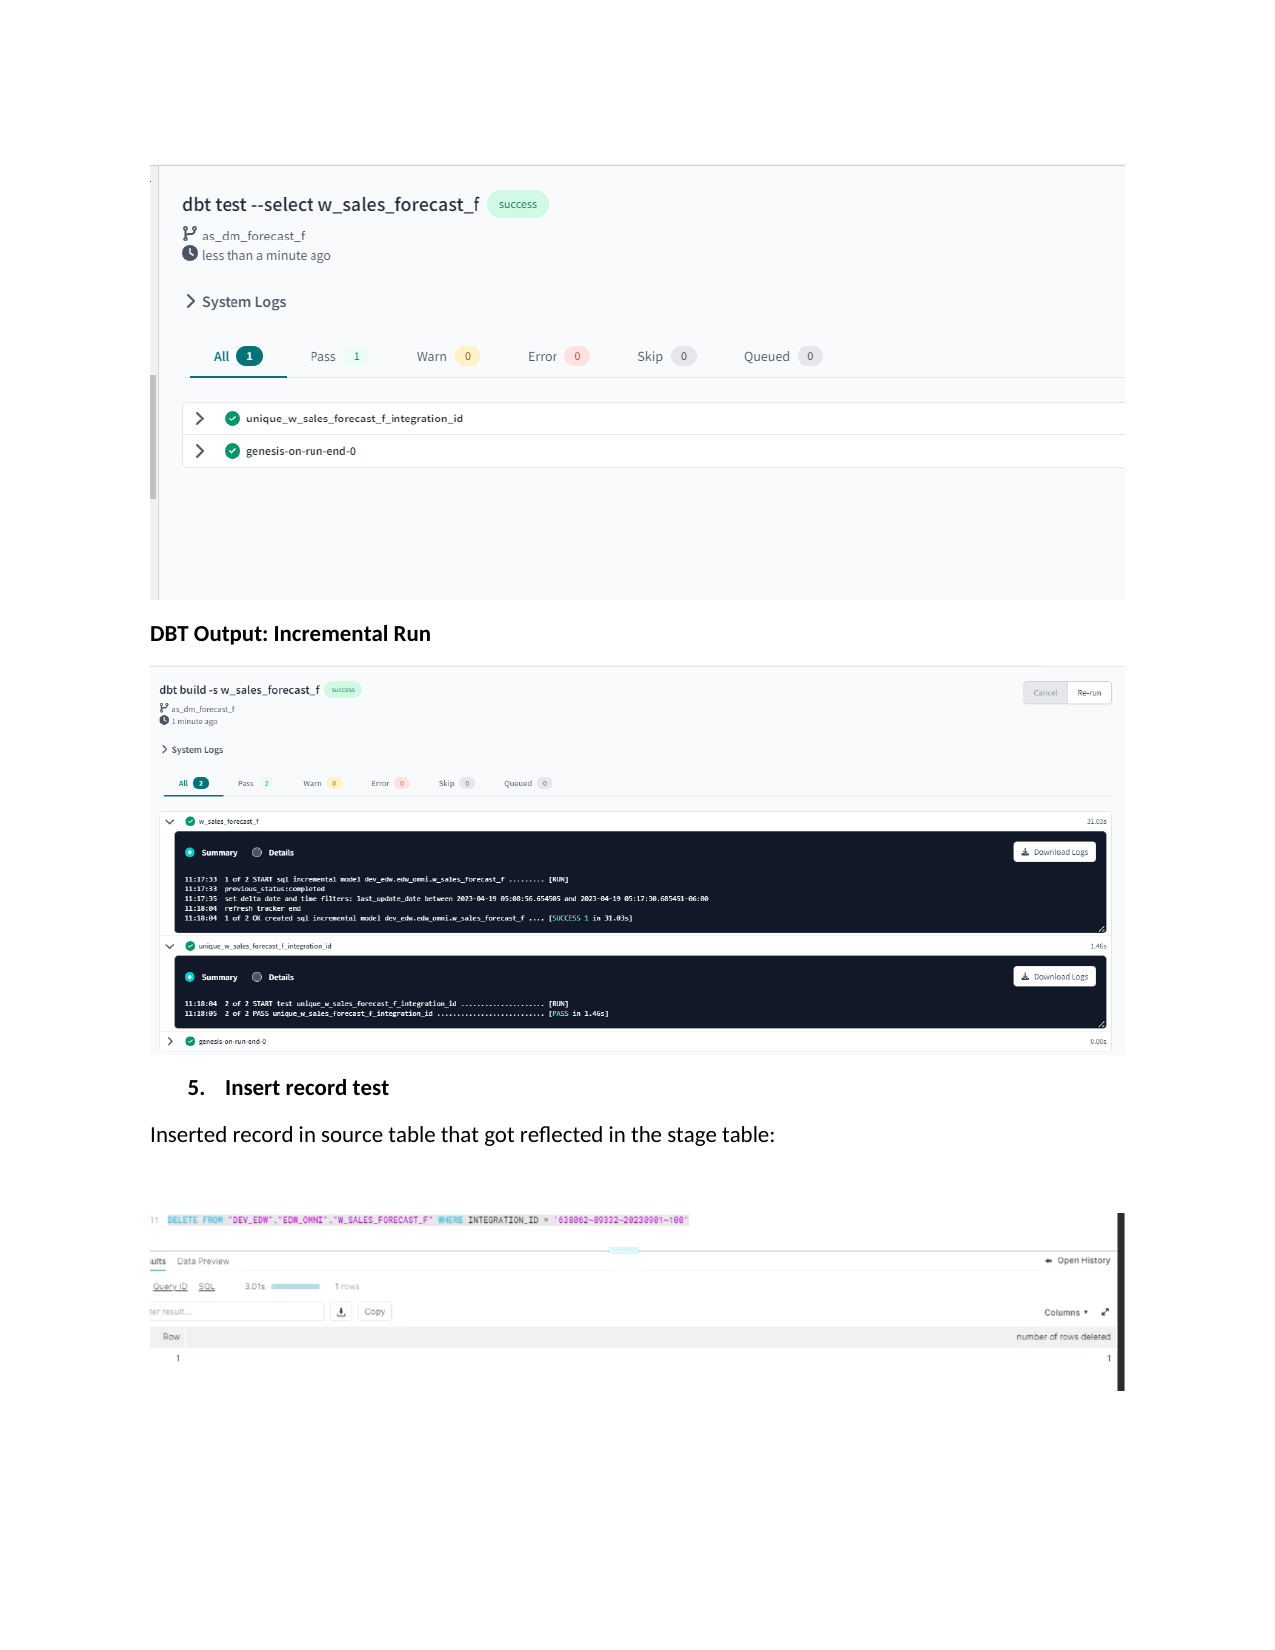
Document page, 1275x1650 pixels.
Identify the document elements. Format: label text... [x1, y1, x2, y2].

text Inserted record in source table that got reflected in the stage table: [150, 1120, 1125, 1148]
picture [150, 665, 1125, 1055]
picture [150, 150, 1125, 600]
list Insert record test [187, 1073, 1125, 1101]
text DBT Output: Incremental Run [150, 619, 1125, 647]
picture [150, 1213, 1125, 1391]
